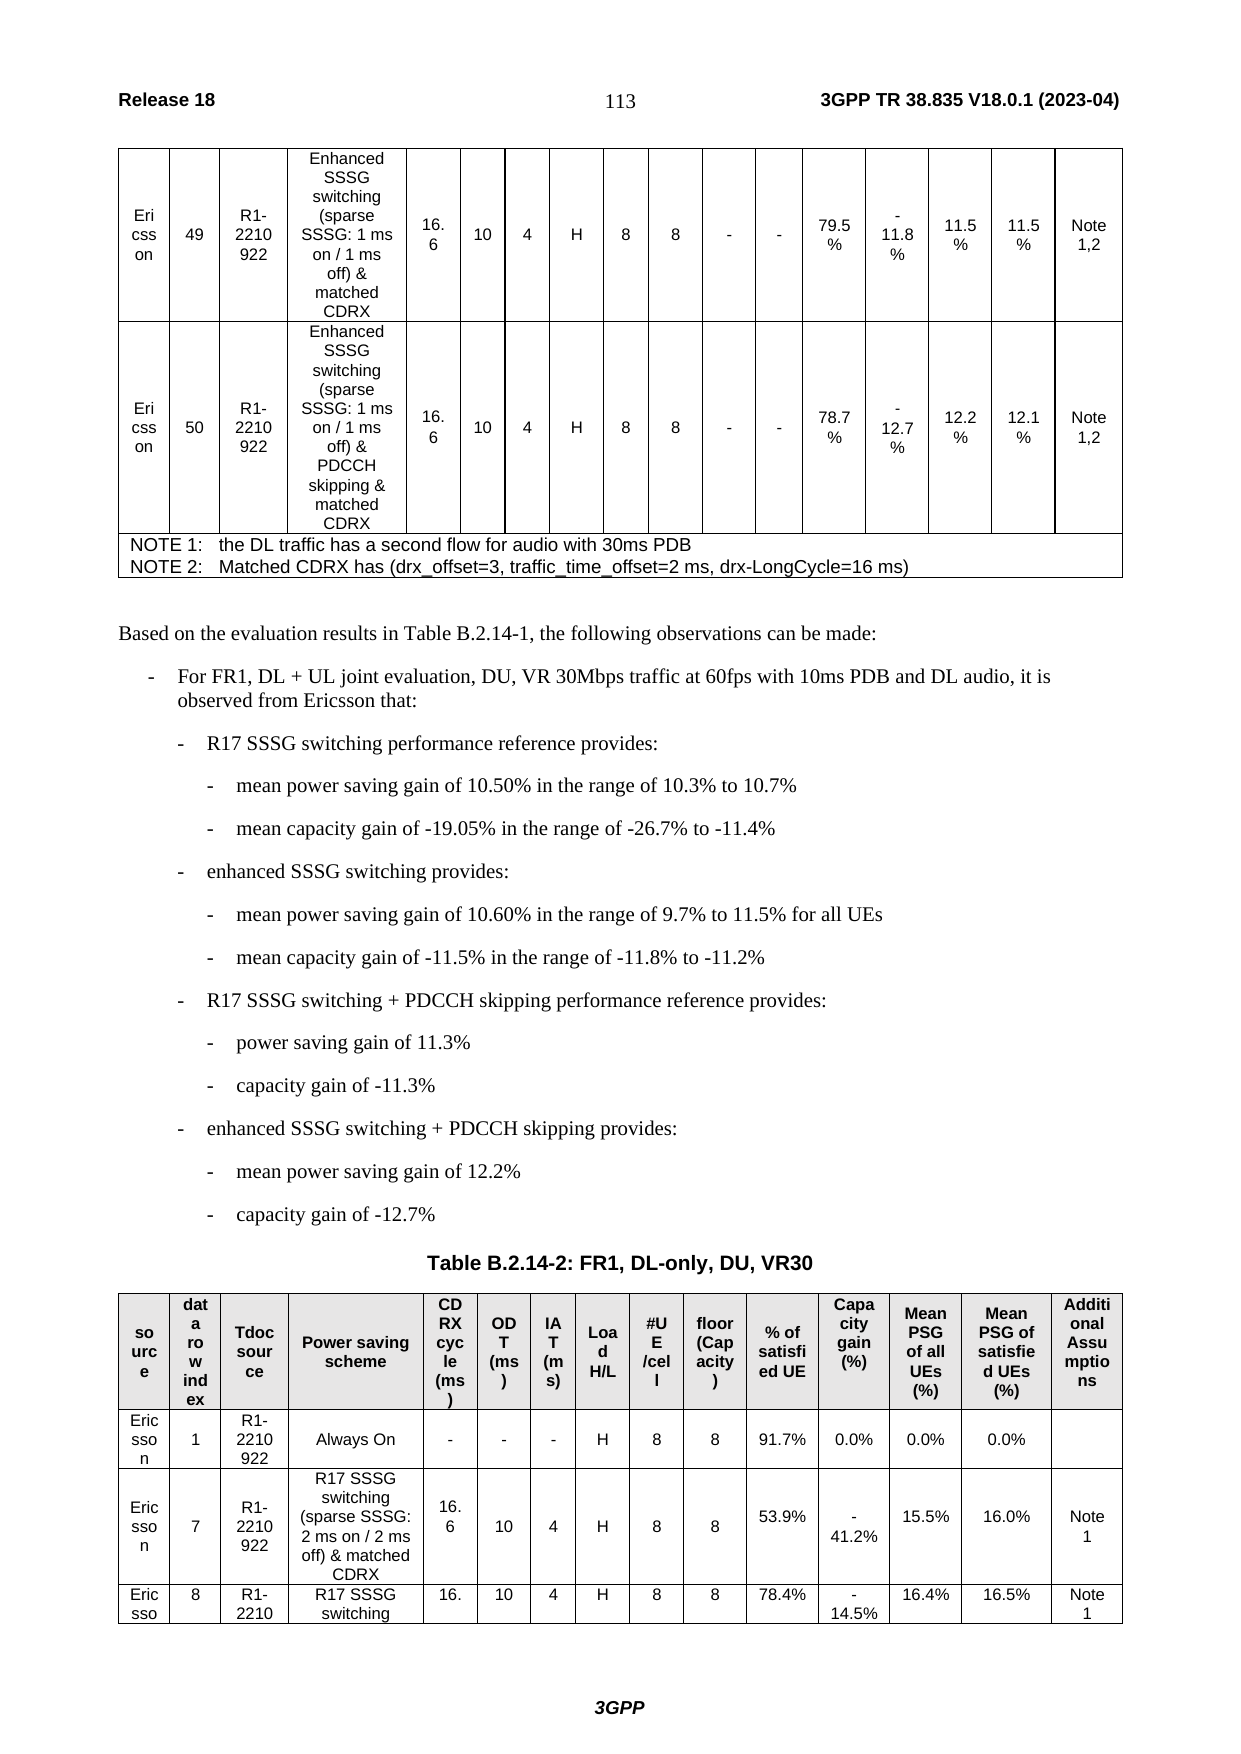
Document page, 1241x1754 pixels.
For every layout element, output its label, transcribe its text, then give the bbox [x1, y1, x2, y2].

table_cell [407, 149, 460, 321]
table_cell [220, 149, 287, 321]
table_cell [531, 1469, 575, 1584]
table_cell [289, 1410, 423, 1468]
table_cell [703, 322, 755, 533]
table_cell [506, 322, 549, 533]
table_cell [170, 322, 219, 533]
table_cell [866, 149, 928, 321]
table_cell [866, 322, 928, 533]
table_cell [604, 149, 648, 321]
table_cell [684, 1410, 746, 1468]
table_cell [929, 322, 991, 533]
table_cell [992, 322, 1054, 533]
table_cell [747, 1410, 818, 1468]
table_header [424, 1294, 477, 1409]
text - R17 SSSG switching performance reference provides: [177, 731, 1122, 755]
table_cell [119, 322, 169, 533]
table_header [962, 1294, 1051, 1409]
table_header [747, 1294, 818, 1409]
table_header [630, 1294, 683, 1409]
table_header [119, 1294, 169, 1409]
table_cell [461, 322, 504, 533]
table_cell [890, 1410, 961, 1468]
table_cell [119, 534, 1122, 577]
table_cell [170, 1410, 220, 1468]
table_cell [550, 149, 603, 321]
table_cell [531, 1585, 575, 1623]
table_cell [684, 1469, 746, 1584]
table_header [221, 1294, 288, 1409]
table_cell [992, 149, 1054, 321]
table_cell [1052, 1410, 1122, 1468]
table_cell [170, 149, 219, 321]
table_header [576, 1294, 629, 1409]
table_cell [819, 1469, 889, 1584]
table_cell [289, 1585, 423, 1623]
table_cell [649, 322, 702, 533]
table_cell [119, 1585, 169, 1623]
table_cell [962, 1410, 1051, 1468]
text - enhanced SSSG switching + PDCCH skipping provides: [177, 1116, 1122, 1140]
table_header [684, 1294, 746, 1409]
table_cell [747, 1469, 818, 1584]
text - capacity gain of -12.7% [207, 1202, 1122, 1226]
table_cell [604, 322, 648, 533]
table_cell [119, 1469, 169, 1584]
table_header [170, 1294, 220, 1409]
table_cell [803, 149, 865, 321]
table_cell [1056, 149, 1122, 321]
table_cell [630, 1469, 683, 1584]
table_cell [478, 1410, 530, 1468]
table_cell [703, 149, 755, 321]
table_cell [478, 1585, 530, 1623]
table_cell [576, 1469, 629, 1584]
text - capacity gain of -11.3% [207, 1073, 1122, 1097]
text - mean power saving gain of 10.60% in the range of 9.7% to 11.5% for all UEs [207, 902, 1122, 926]
text - For FR1, DL + UL joint evaluation, DU, VR 30Mbps traffic at 60fps with 10ms PDB and DL audio, it is observed from Ericsson that: [148, 664, 1122, 712]
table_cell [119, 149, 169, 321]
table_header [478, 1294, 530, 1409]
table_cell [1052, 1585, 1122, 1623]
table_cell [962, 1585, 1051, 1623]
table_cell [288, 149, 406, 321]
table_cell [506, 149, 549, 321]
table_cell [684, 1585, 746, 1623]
text - mean capacity gain of -19.05% in the range of -26.7% to -11.4% [207, 816, 1122, 840]
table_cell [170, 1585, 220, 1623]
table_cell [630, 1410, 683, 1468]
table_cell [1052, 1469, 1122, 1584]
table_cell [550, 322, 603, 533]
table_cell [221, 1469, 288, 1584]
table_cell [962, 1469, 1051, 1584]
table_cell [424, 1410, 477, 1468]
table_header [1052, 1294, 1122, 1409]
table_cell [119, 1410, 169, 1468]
text - power saving gain of 11.3% [207, 1030, 1122, 1054]
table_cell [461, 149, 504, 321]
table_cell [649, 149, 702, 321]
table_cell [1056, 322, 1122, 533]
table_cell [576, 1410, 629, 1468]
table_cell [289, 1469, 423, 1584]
text Table B.2.14-2: FR1, DL-only, DU, VR30 [118, 1251, 1122, 1274]
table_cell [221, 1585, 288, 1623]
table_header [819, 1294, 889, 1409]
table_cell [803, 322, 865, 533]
text - mean power saving gain of 12.2% [207, 1159, 1122, 1183]
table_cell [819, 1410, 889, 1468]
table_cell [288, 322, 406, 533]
text - enhanced SSSG switching provides: [177, 859, 1122, 883]
text - R17 SSSG switching + PDCCH skipping performance reference provides: [177, 987, 1122, 1012]
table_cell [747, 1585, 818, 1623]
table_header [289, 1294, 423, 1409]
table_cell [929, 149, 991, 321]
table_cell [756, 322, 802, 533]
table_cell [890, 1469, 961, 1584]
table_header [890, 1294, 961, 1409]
text Based on the evaluation results in Table B.2.14-1, the following observations can be made: [118, 621, 1122, 645]
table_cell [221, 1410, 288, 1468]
text - mean capacity gain of -11.5% in the range of -11.8% to -11.2% [207, 945, 1122, 969]
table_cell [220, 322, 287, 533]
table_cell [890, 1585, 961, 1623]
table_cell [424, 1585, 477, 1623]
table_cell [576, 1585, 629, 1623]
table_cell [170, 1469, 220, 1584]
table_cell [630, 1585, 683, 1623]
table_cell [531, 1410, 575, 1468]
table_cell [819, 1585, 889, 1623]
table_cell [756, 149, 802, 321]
text - mean power saving gain of 10.50% in the range of 10.3% to 10.7% [207, 773, 1122, 797]
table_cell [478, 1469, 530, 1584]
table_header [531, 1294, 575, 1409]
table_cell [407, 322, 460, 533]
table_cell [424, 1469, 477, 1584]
